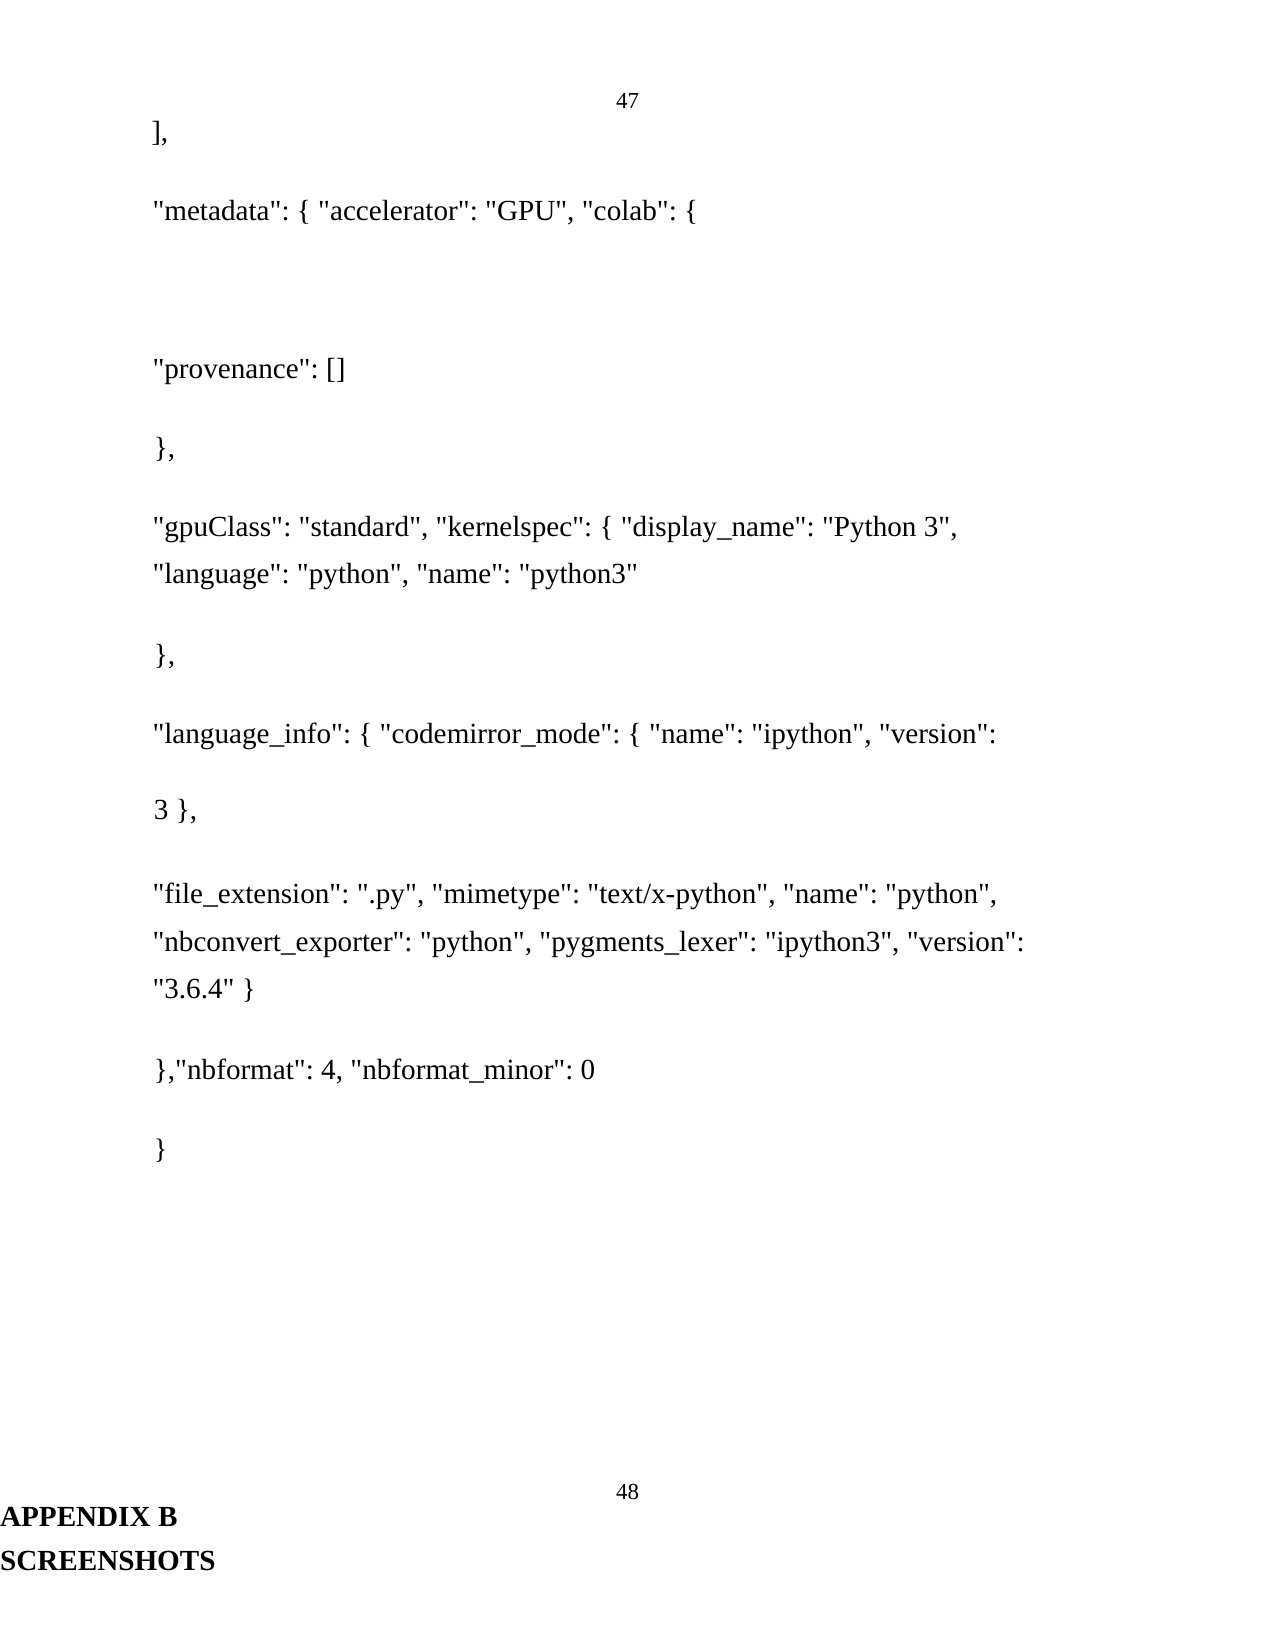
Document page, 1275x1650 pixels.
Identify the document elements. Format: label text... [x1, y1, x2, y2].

text SCREENSHOTS [0, 1548, 1254, 1575]
text }, [154, 637, 1254, 671]
text },"nbformat": 4, "nbformat_minor": 0 [154, 1052, 1254, 1086]
text 47 [0, 87, 1254, 114]
text "language_info": { "codemirror_mode": { "name": "ipython", "version": 3 }, [152, 716, 1013, 825]
text "file_extension": ".py", "mimetype": "text/x-python", "name": "python", "nbconvert_exporter": "python", "pygments_lexer": "ipython3", "version": "3.6.4" } [152, 876, 1109, 1005]
text "provenance": [] [152, 351, 1254, 384]
text "gpuClass": "standard", "kernelspec": { "display_name": "Python 3", "language": "python", "name": "python3" [152, 509, 1096, 590]
text APPENDIX B [0, 1504, 1254, 1532]
text }, [154, 430, 1254, 463]
text 48 [0, 1478, 1254, 1504]
text } [154, 1132, 1254, 1164]
text ], [151, 114, 1254, 147]
text "metadata": { "accelerator": "GPU", "colab": { [152, 193, 1254, 226]
